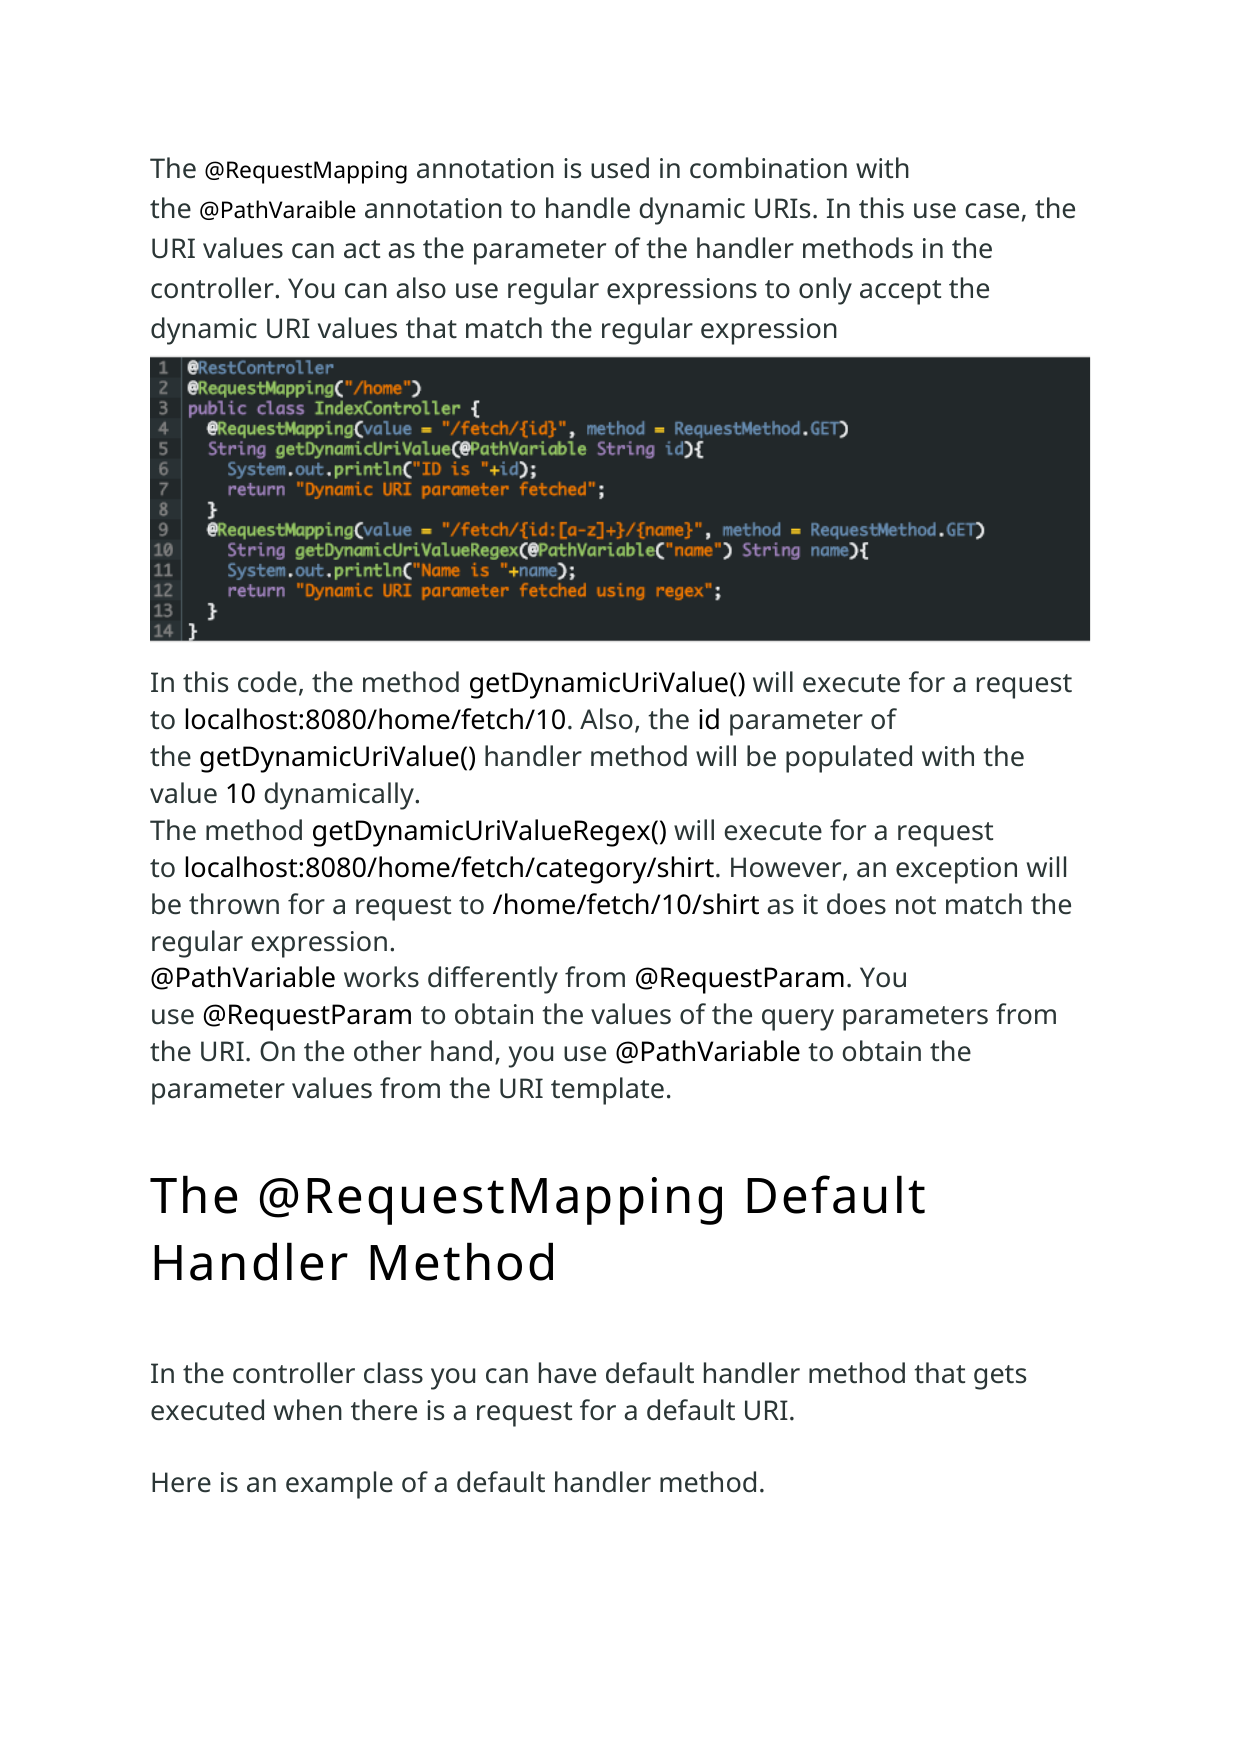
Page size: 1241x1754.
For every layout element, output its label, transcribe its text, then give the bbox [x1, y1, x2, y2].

text Here is an example of a default handler method. [150, 1463, 1090, 1500]
text In the controller class you can have default handler method that gets executed when there is a request for a default URI. [150, 1354, 1090, 1428]
text The @RequestMapping annotation is used in combination with the @PathVaraible annotation to handle dynamic URIs. In this use case, the URI values can act as the parameter of the handler methods in the controller. You can also use regular expressions to only accept the dynamic URI values that match the regular expression [150, 150, 1090, 348]
text In this code, the method getDynamicUriValue() will execute for a request to localhost:8080/home/fetch/10. Also, the id parameter of the getDynamicUriValue() handler method will be populated with the value 10 dynamically. [150, 664, 1090, 811]
text The method getDynamicUriValueRegex() will execute for a request to localhost:8080/home/fetch/category/shirt. However, an exception will be thrown for a request to /home/fetch/10/shirt as it does not match the regular expression. [150, 811, 1090, 959]
picture [150, 348, 1091, 645]
text @PathVariable works differently from @RequestParam. You use @RequestParam to obtain the values of the query parameters from the URI. On the other hand, you use @PathVariable to obtain the parameter values from the URI template. [150, 959, 1090, 1106]
subtitle The @RequestMapping Default Handler Method [150, 1162, 1090, 1295]
